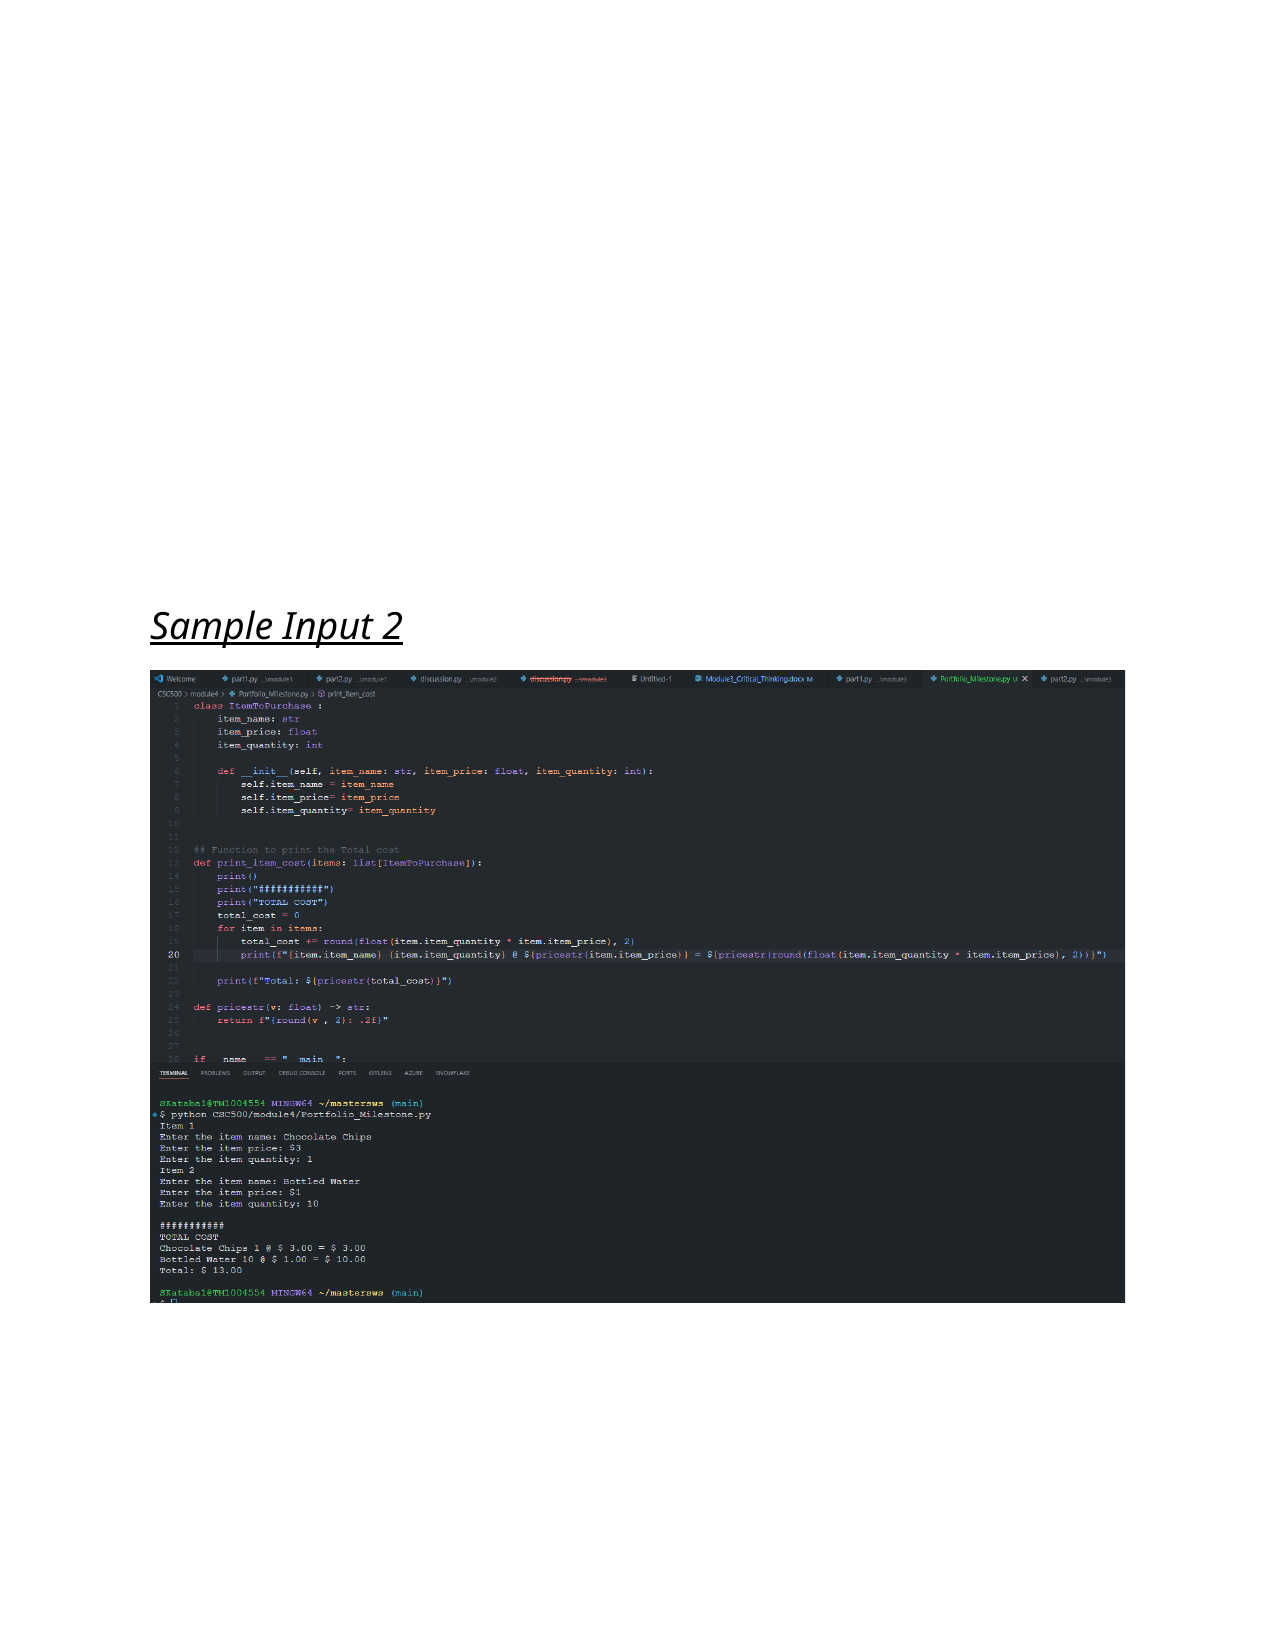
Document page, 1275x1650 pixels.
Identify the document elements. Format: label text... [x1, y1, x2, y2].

picture [150, 670, 1125, 1303]
text Sample Input 2 [150, 599, 1125, 650]
